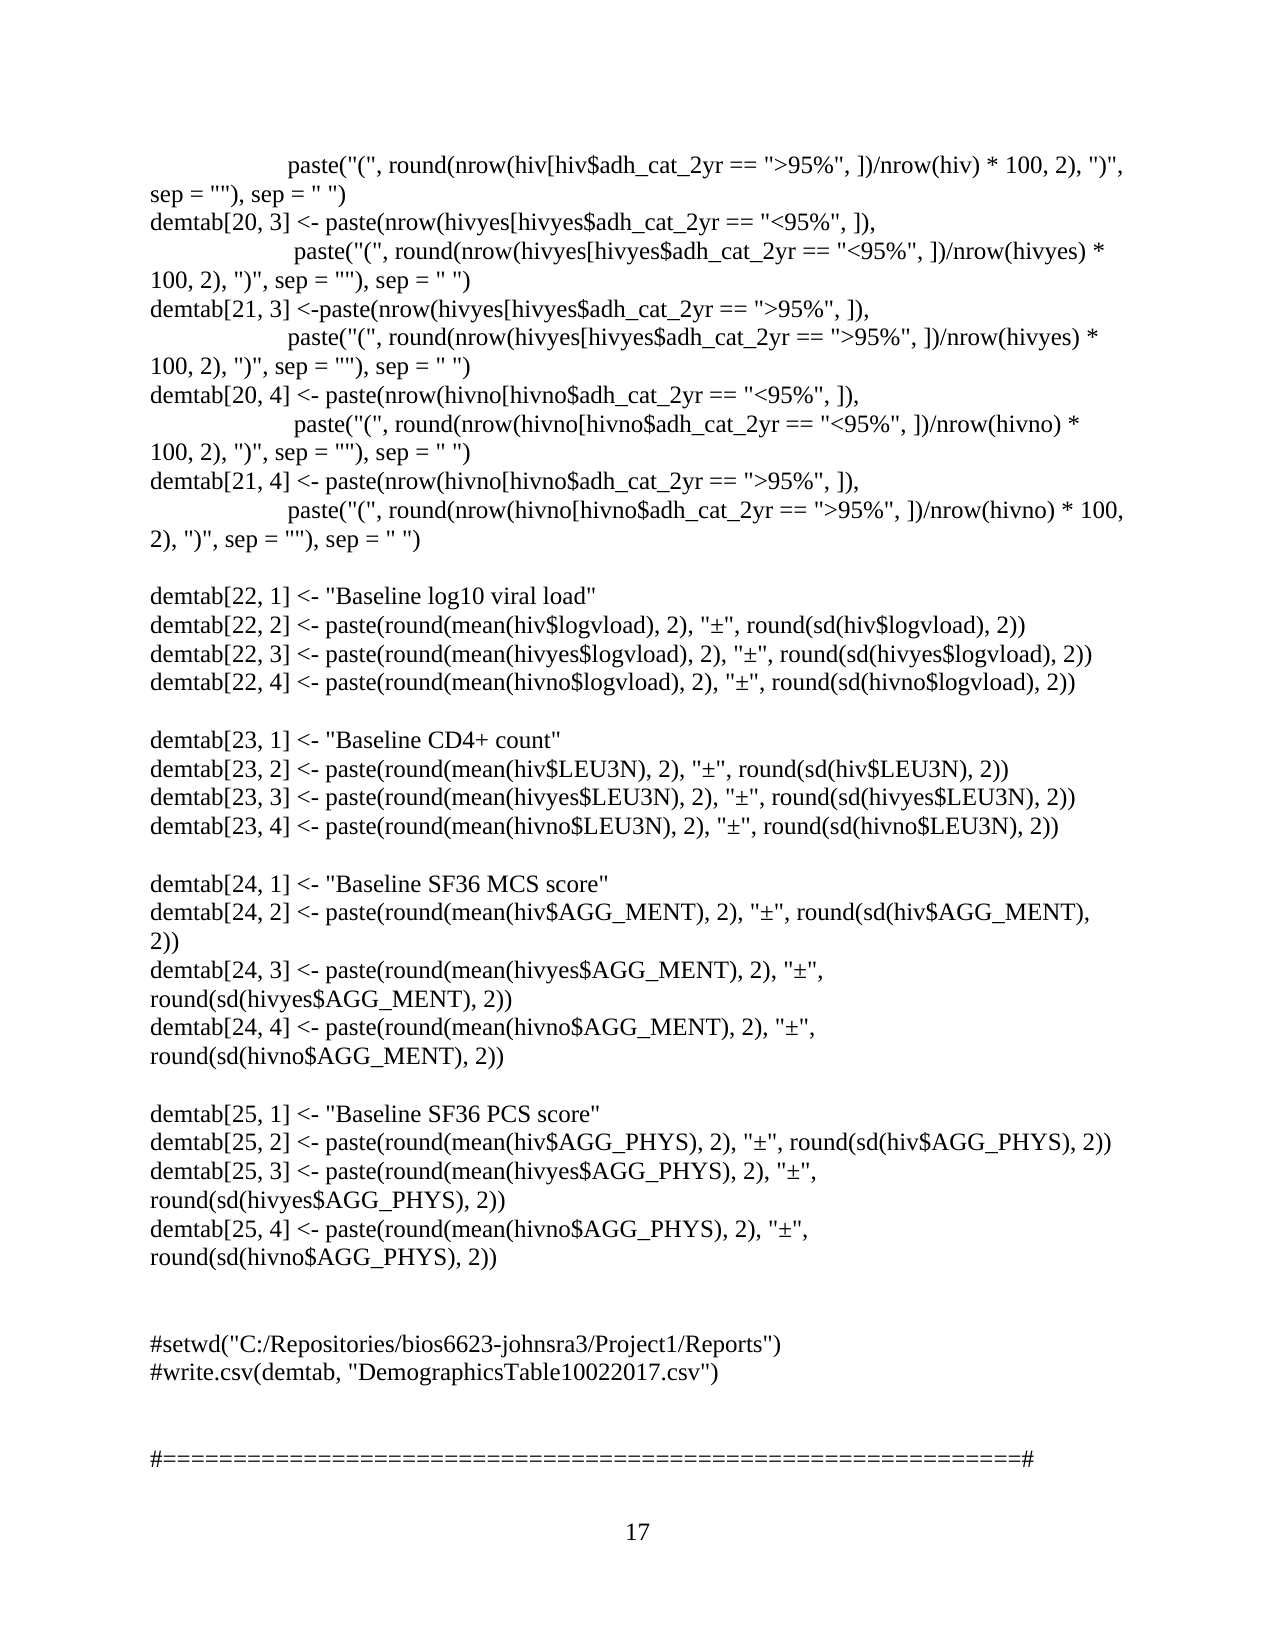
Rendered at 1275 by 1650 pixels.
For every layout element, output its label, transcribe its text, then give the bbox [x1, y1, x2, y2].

text demtab[23, 3] <- paste(round(mean(hivyes$LEU3N), 2), "±", round(sd(hivyes$LEU3N), 2)) [150, 782, 1125, 811]
text demtab[22, 3] <- paste(round(mean(hivyes$logvload), 2), "±", round(sd(hivyes$logvload), 2)) [150, 639, 1125, 667]
text demtab[20, 4] <- paste(nrow(hivno[hivno$adh_cat_2yr == "<95%", ]), [150, 380, 1125, 409]
text demtab[24, 1] <- "Baseline SF36 MCS score" [150, 869, 1125, 897]
text paste("(", round(nrow(hivno[hivno$adh_cat_2yr == "<95%", ])/nrow(hivno) * 100, 2), ")", sep = ""), sep = " ") [150, 409, 1125, 466]
text #setwd("C:/Repositories/bios6623-johnsra3/Project1/Reports") [150, 1329, 1125, 1357]
text demtab[25, 4] <- paste(round(mean(hivno$AGG_PHYS), 2), "±", round(sd(hivno$AGG_PHYS), 2)) [150, 1214, 1125, 1271]
text demtab[23, 2] <- paste(round(mean(hiv$LEU3N), 2), "±", round(sd(hiv$LEU3N), 2)) [150, 754, 1125, 782]
text demtab[21, 3] <-paste(nrow(hivyes[hivyes$adh_cat_2yr == ">95%", ]), [150, 294, 1125, 322]
text demtab[25, 1] <- "Baseline SF36 PCS score" [150, 1099, 1125, 1127]
text paste("(", round(nrow(hivyes[hivyes$adh_cat_2yr == ">95%", ])/nrow(hivyes) * 100, 2), ")", sep = ""), sep = " ") [150, 322, 1125, 380]
text demtab[23, 4] <- paste(round(mean(hivno$LEU3N), 2), "±", round(sd(hivno$LEU3N), 2)) [150, 811, 1125, 840]
text demtab[25, 3] <- paste(round(mean(hivyes$AGG_PHYS), 2), "±", round(sd(hivyes$AGG_PHYS), 2)) [150, 1156, 1125, 1214]
text paste("(", round(nrow(hiv[hiv$adh_cat_2yr == ">95%", ])/nrow(hiv) * 100, 2), ")", sep = ""), sep = " ") [150, 150, 1125, 207]
text demtab[22, 2] <- paste(round(mean(hiv$logvload), 2), "±", round(sd(hiv$logvload), 2)) [150, 610, 1125, 639]
text #write.csv(demtab, "DemographicsTable10022017.csv") [150, 1357, 1125, 1386]
text demtab[25, 2] <- paste(round(mean(hiv$AGG_PHYS), 2), "±", round(sd(hiv$AGG_PHYS), 2)) [150, 1127, 1125, 1156]
text demtab[24, 2] <- paste(round(mean(hiv$AGG_MENT), 2), "±", round(sd(hiv$AGG_MENT), 2)) [150, 897, 1125, 955]
text demtab[22, 1] <- "Baseline log10 viral load" [150, 581, 1125, 610]
text demtab[23, 1] <- "Baseline CD4+ count" [150, 725, 1125, 754]
text #=============================================================# [150, 1444, 1125, 1472]
text paste("(", round(nrow(hivyes[hivyes$adh_cat_2yr == "<95%", ])/nrow(hivyes) * 100, 2), ")", sep = ""), sep = " ") [150, 236, 1125, 294]
text demtab[21, 4] <- paste(nrow(hivno[hivno$adh_cat_2yr == ">95%", ]), [150, 466, 1125, 495]
text demtab[22, 4] <- paste(round(mean(hivno$logvload), 2), "±", round(sd(hivno$logvload), 2)) [150, 667, 1125, 696]
text demtab[20, 3] <- paste(nrow(hivyes[hivyes$adh_cat_2yr == "<95%", ]), [150, 207, 1125, 236]
text demtab[24, 4] <- paste(round(mean(hivno$AGG_MENT), 2), "±", round(sd(hivno$AGG_MENT), 2)) [150, 1012, 1125, 1070]
text paste("(", round(nrow(hivno[hivno$adh_cat_2yr == ">95%", ])/nrow(hivno) * 100, 2), ")", sep = ""), sep = " ") [150, 495, 1125, 552]
text demtab[24, 3] <- paste(round(mean(hivyes$AGG_MENT), 2), "±", round(sd(hivyes$AGG_MENT), 2)) [150, 955, 1125, 1012]
